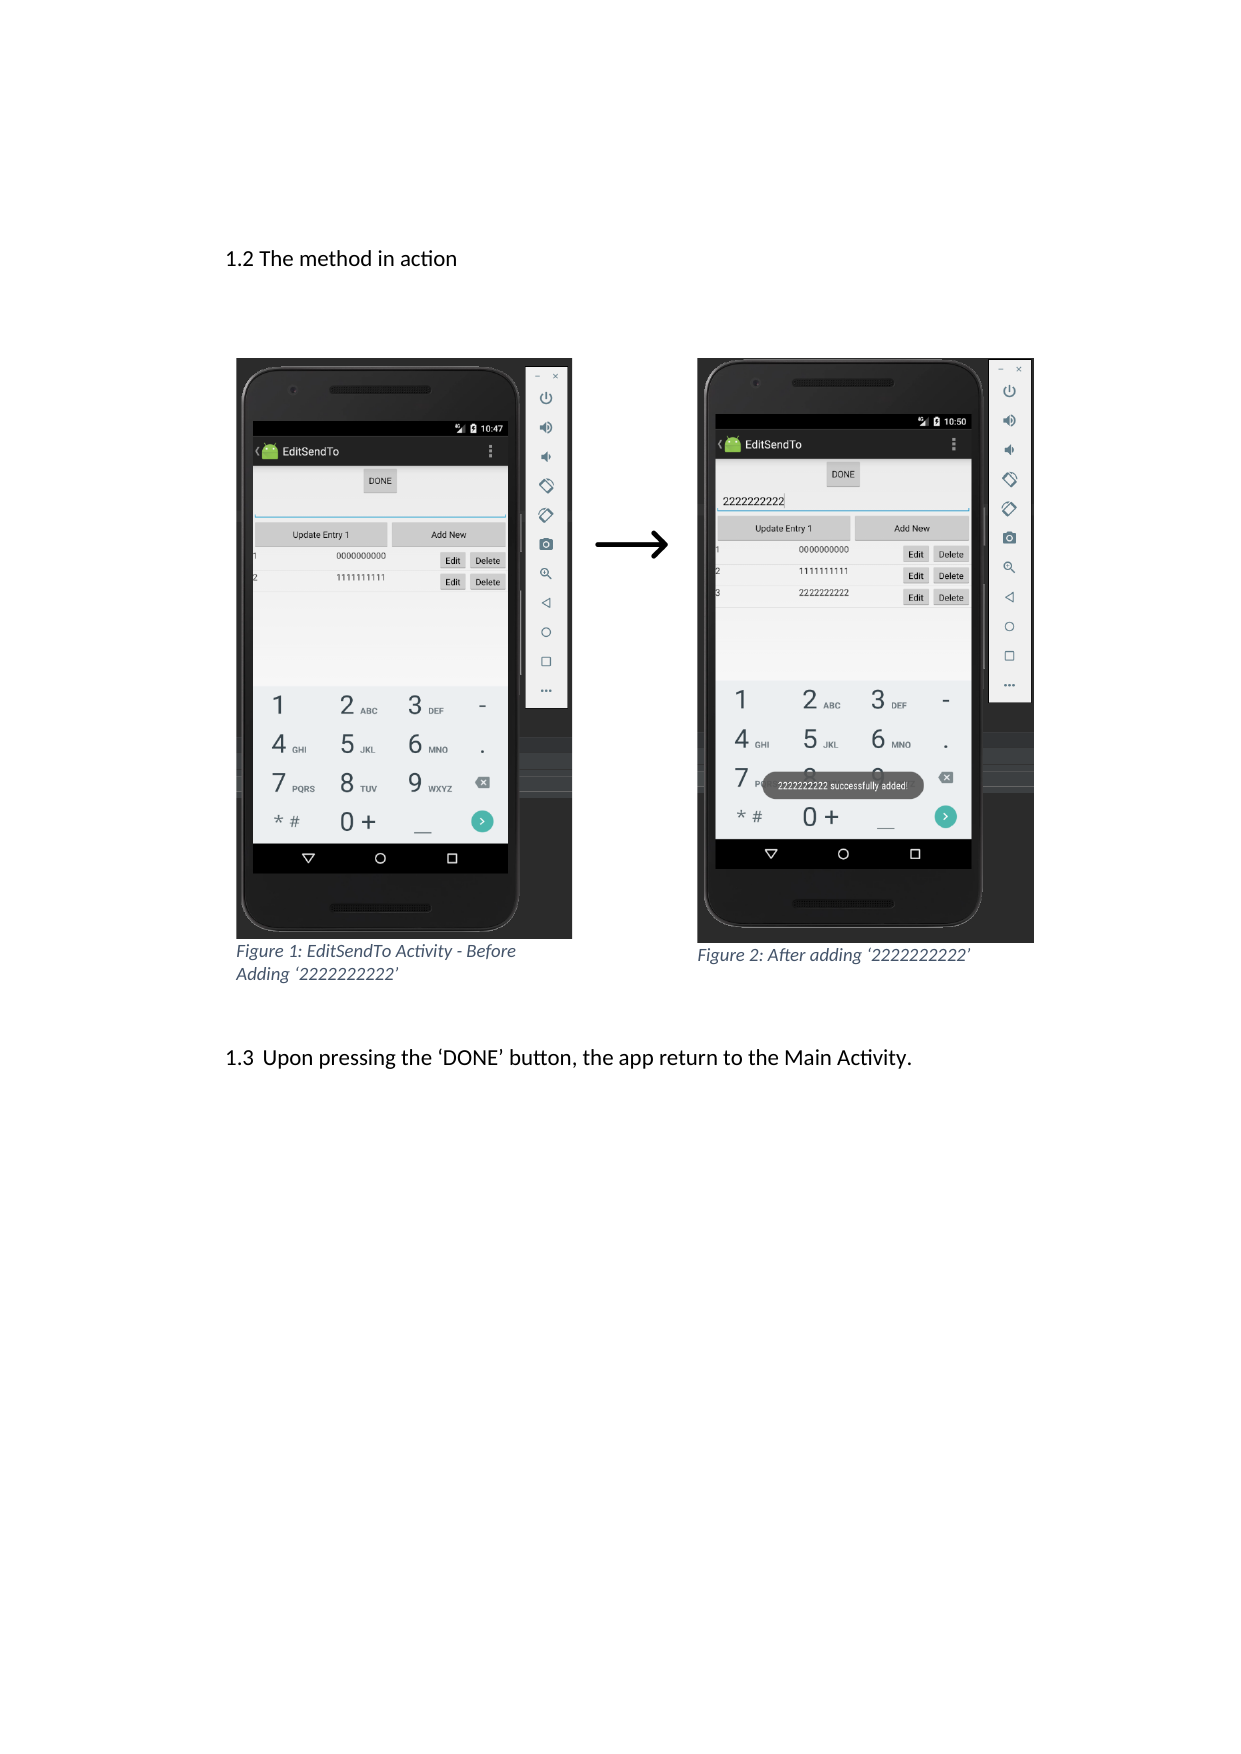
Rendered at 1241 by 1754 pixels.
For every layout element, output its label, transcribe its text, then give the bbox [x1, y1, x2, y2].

picture [697, 358, 1034, 943]
picture [592, 505, 671, 584]
list Upon pressing the ‘DONE’ button, the app return to the Main Activity. [225, 1043, 1090, 1071]
list 1.2 The method in action [225, 244, 1090, 272]
picture [236, 358, 573, 939]
table_header [585, 321, 686, 1005]
